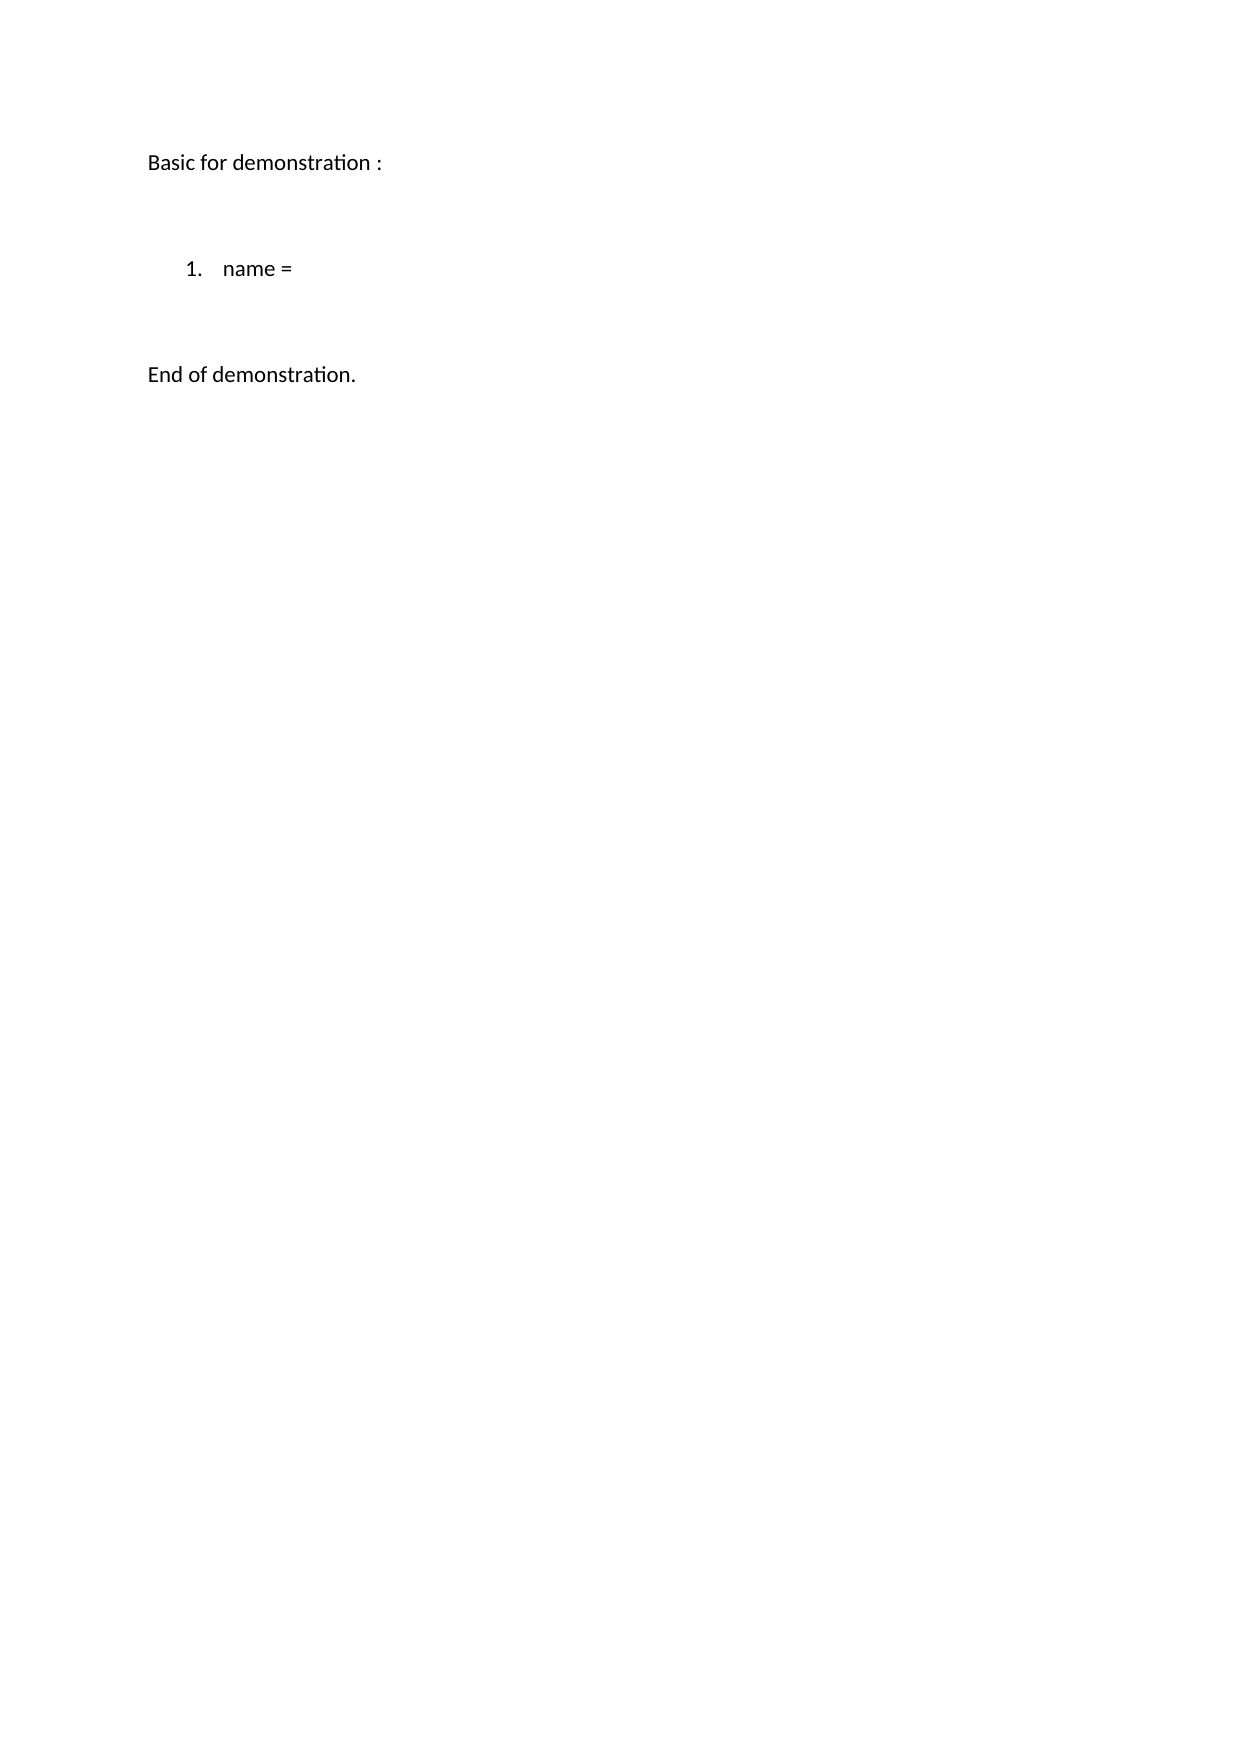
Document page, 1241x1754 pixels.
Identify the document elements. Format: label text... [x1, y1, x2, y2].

list name = [185, 254, 1093, 282]
text End of demonstration. [148, 360, 1093, 388]
text Basic for demonstration : [148, 148, 1093, 176]
